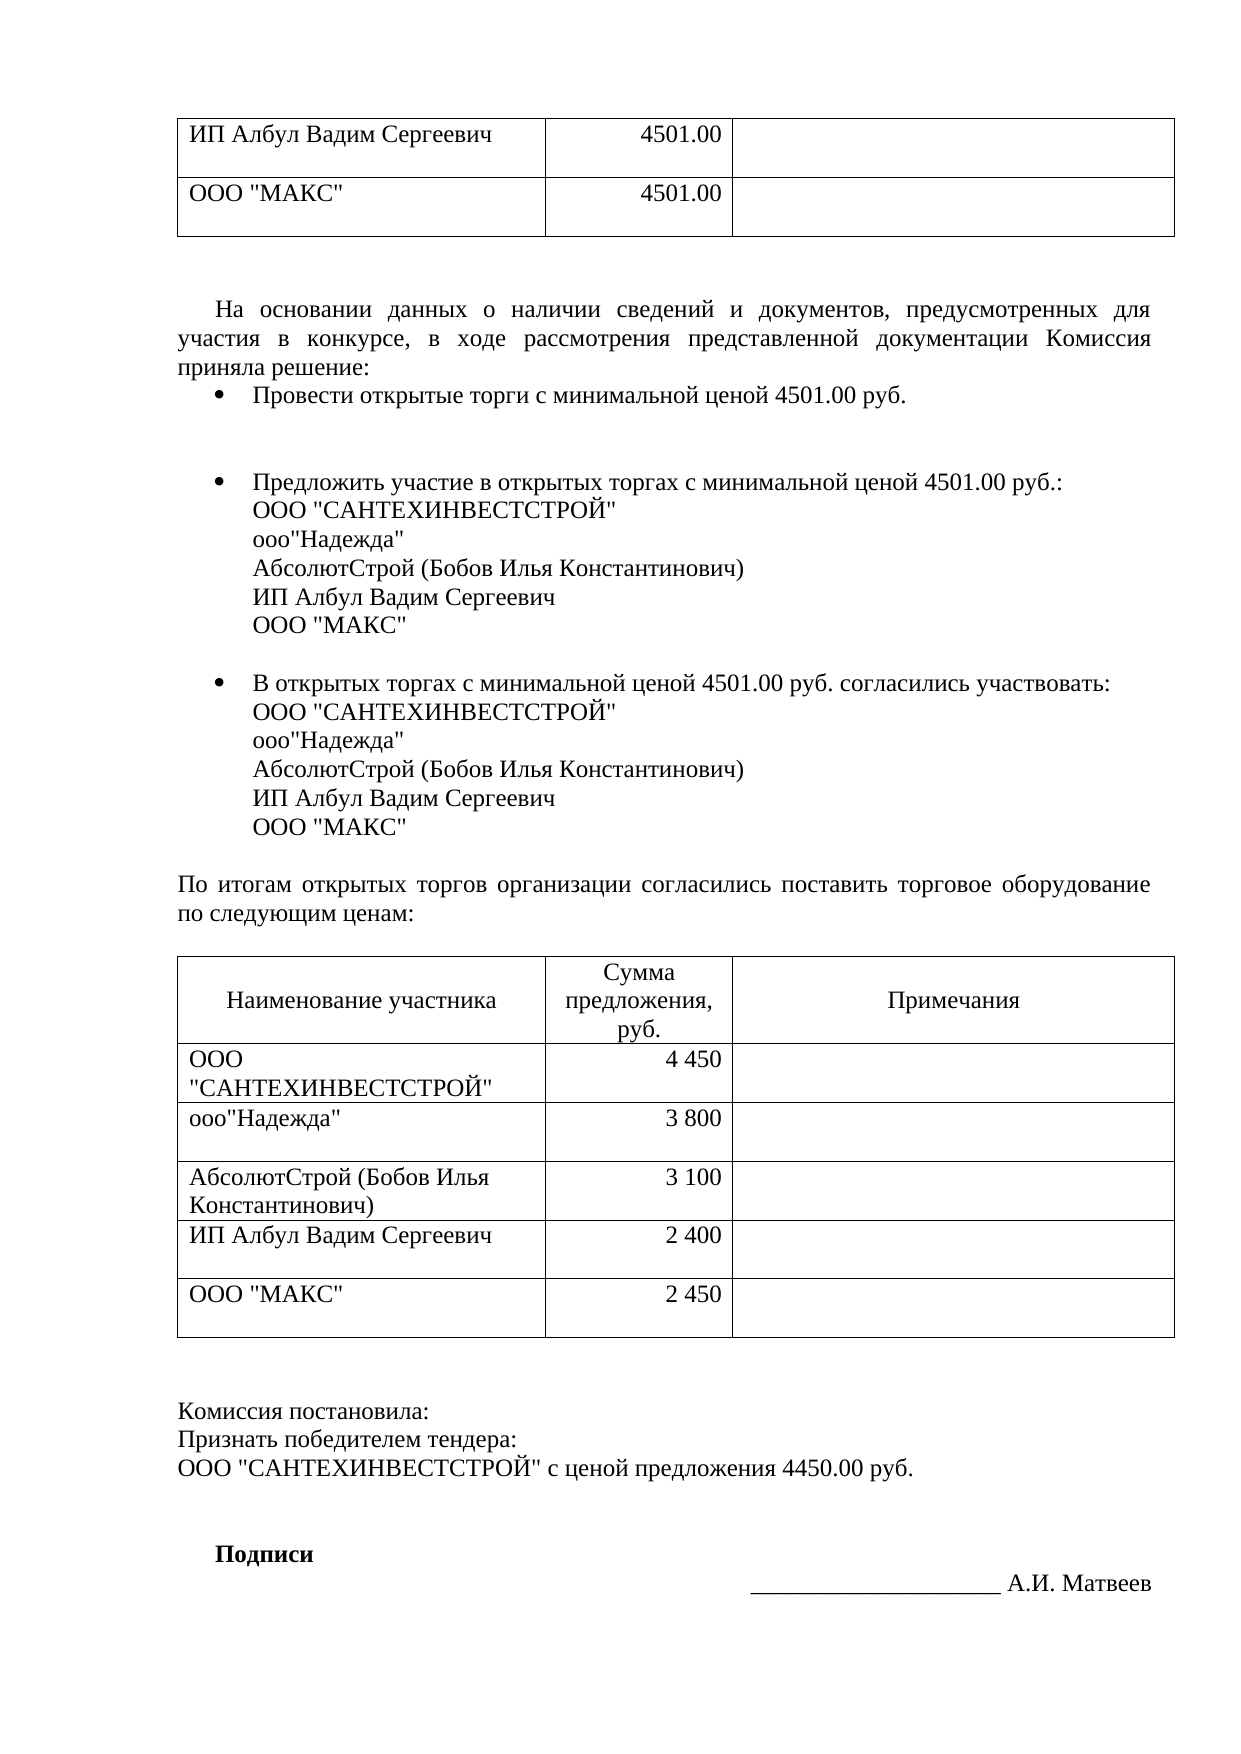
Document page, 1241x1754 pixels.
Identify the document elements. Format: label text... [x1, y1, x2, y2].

list Предложить участие в открытых торгах с минимальной ценой 4501.00 руб.: [215, 467, 1152, 496]
table_cell 2 400 [546, 1221, 732, 1278]
table_cell [733, 1162, 1174, 1219]
table_cell [733, 1044, 1174, 1102]
table_cell 4501.00 [546, 119, 732, 177]
text По итогам открытых торгов организации согласились поставить торговое оборудование по следующим ценам: [177, 869, 1152, 927]
text ООО "САНТЕХИНВЕСТСТРОЙ" [252, 697, 1152, 726]
table_cell 3 100 [546, 1162, 732, 1219]
table_header Наименование участника [178, 957, 545, 1043]
text ООО "МАКС" [252, 812, 1152, 841]
table_cell ООО "МАКС" [178, 1279, 545, 1337]
table_cell [733, 119, 1174, 177]
text АбсолютСтрой (Бобов Илья Константинович) [252, 553, 1152, 582]
text ИП Албул Вадим Сергеевич [252, 783, 1152, 812]
text ооо"Надежда" [252, 524, 1152, 553]
text Комиссия постановила: [177, 1396, 1152, 1424]
table_cell ооо"Надежда" [178, 1103, 545, 1161]
text ООО "САНТЕХИНВЕСТСТРОЙ" с ценой предложения 4450.00 руб. [177, 1453, 1152, 1482]
table_cell АбсолютСтрой (Бобов Илья Константинович) [178, 1162, 545, 1219]
text Подписи [215, 1539, 1152, 1568]
table_cell [733, 178, 1174, 236]
table_cell ИП Албул Вадим Сергеевич [178, 119, 545, 177]
table_cell ООО "МАКС" [178, 178, 545, 236]
text ____________________ А.И. Матвеев [702, 1568, 1152, 1597]
table_cell [733, 1221, 1174, 1278]
table_cell [733, 1279, 1174, 1337]
text ООО "САНТЕХИНВЕСТСТРОЙ" [252, 496, 1152, 524]
table_cell 3 800 [546, 1103, 732, 1161]
table_cell 2 450 [546, 1279, 732, 1337]
text На основании данных о наличии сведений и документов, предусмотренных для участия в конкурсе, в ходе рассмотрения представленной документации Комиссия приняла решение: [177, 294, 1152, 381]
text Признать победителем тендера: [177, 1424, 1152, 1453]
table_header Примечания [733, 957, 1174, 1043]
text АбсолютСтрой (Бобов Илья Константинович) [252, 754, 1152, 783]
list В открытых торгах с минимальной ценой 4501.00 руб. согласились участвовать: [215, 668, 1152, 697]
table_cell ООО "САНТЕХИНВЕСТСТРОЙ" [178, 1044, 545, 1102]
table_cell [733, 1103, 1174, 1161]
list Провести открытые торги с минимальной ценой 4501.00 руб. [215, 381, 1152, 409]
table_header Сумма предложения, руб. [546, 957, 732, 1043]
text ИП Албул Вадим Сергеевич [252, 582, 1152, 611]
table_cell 4501.00 [546, 178, 732, 236]
text ООО "МАКС" [252, 611, 1152, 639]
table_cell ИП Албул Вадим Сергеевич [178, 1221, 545, 1278]
table_cell 4 450 [546, 1044, 732, 1102]
text ооо"Надежда" [252, 726, 1152, 754]
